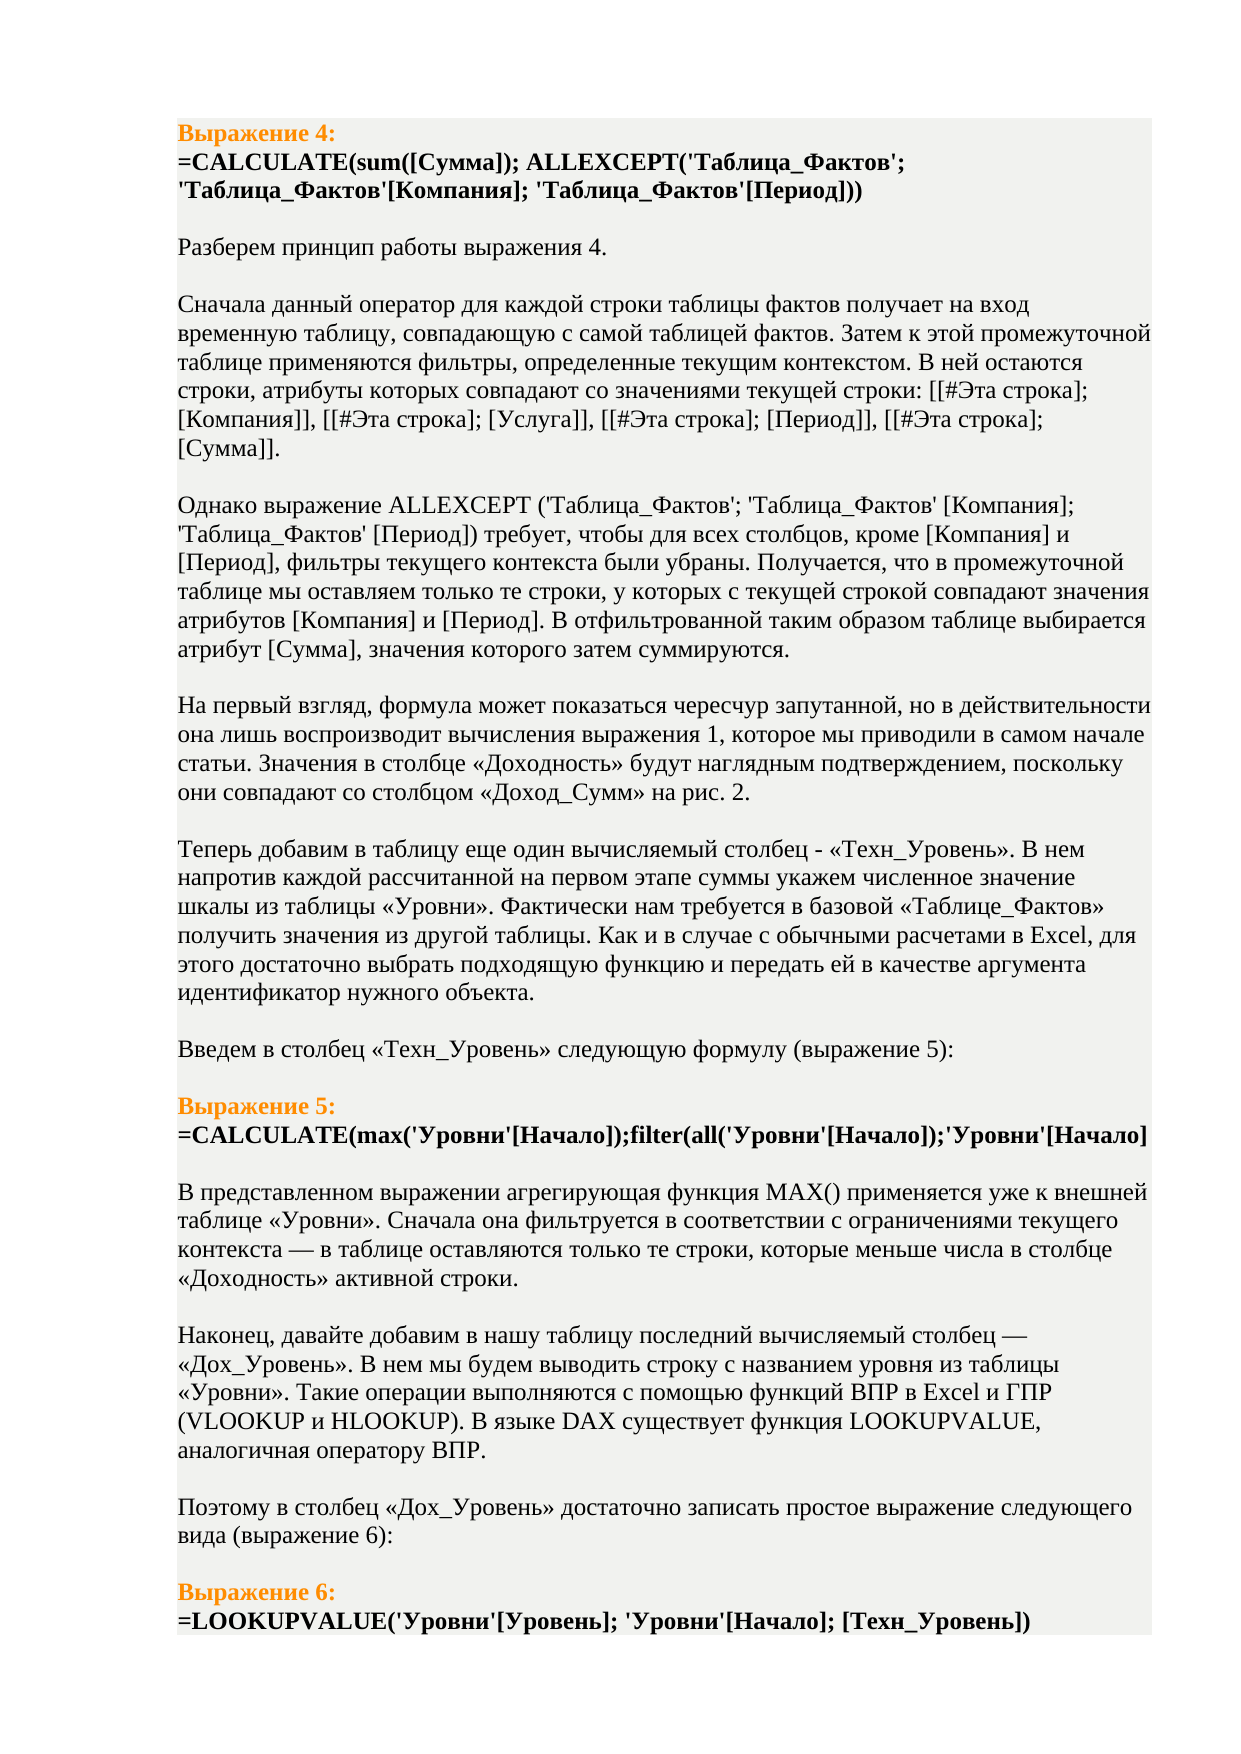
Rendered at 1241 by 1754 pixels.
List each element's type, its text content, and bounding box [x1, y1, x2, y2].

text Однако выражение ALLEXCEPT ('Таблица_Фактов'; 'Таблица_Фактов' [Компания]; 'Таблица_Фактов' [Период]) требует, чтобы для всех столбцов, кроме [Компания] и [Период], фильтры текущего контекста были убраны. Получается, что в промежуточной таблице мы оставляем только те строки, у которых с текущей строкой совпадают значения атрибутов [Компания] и [Период]. В отфильтрованной таким образом таблице выбирается атрибут [Сумма], значения которого затем суммируются. [177, 490, 1152, 662]
text Выражение 5: =CALCULATE(max('Уровни'[Начало]);filter(all('Уровни'[Начало]);'Уровни'[Начало] [177, 1091, 1152, 1149]
text Введем в столбец «Техн_Уровень» следующую формулу (выражение 5): [177, 1034, 1152, 1063]
text Выражение 6: =LOOKUPVALUE('Уровни'[Уровень]; 'Уровни'[Начало]; [Техн_Уровень]) [177, 1577, 1152, 1635]
text Сначала данный оператор для каждой строки таблицы фактов получает на вход временную таблицу, совпадающую с самой таблицей фактов. Затем к этой промежуточной таблице применяются фильтры, определенные текущим контекстом. В ней остаются строки, атрибуты которых совпадают со значениями текущей строки: [[#Эта строка]; [Компания]], [[#Эта строка]; [Услуга]], [[#Эта строка]; [Период]], [[#Эта строка]; [Сумма]]. [177, 289, 1152, 462]
text На первый взгляд, формула может показаться чересчур запутанной, но в действительности она лишь воспроизводит вычисления выражения 1, которое мы приводили в самом начале статьи. Значения в столбце «Доходность» будут наглядным подтверждением, поскольку они совпадают со столбцом «Доход_Сумм» на рис. 2. [177, 691, 1152, 806]
text Теперь добавим в таблицу еще один вычисляемый столбец - «Техн_Уровень». В нем напротив каждой рассчитанной на первом этапе суммы укажем численное значение шкалы из таблицы «Уровни». Фактически нам требуется в базовой «Таблице_Фактов» получить значения из другой таблицы. Как и в случае с обычными расчетами в Excel, для этого достаточно выбрать подходящую функцию и передать ей в качестве аргумента идентификатор нужного объекта. [177, 834, 1152, 1006]
text Выражение 4: =CALCULATE(sum([Сумма]); ALLEXCEPT('Таблица_Фактов'; 'Таблица_Фактов'[Компания]; 'Таблица_Фактов'[Период])) [177, 118, 1152, 204]
text Наконец, давайте добавим в нашу таблицу последний вычисляемый столбец — «Дох_Уровень». В нем мы будем выводить строку с названием уровня из таблицы «Уровни». Такие операции выполняются с помощью функций ВПР в Excel и ГПР (VLOOKUP и HLOOKUP). В языке DAX существует функция LOOKUPVALUE, аналогичная оператору ВПР. [177, 1320, 1152, 1464]
text Разберем принцип работы выражения 4. [177, 232, 1152, 261]
text Поэтому в столбец «Дох_Уровень» достаточно записать простое выражение следующего вида (выражение 6): [177, 1492, 1152, 1549]
text В представленном выражении агрегирующая функция MAX() применяется уже к внешней таблице «Уровни». Сначала она фильтруется в соответствии с ограничениями текущего контекста — в таблице оставляются только те строки, которые меньше числа в столбце «Доходность» активной строки. [177, 1177, 1152, 1292]
